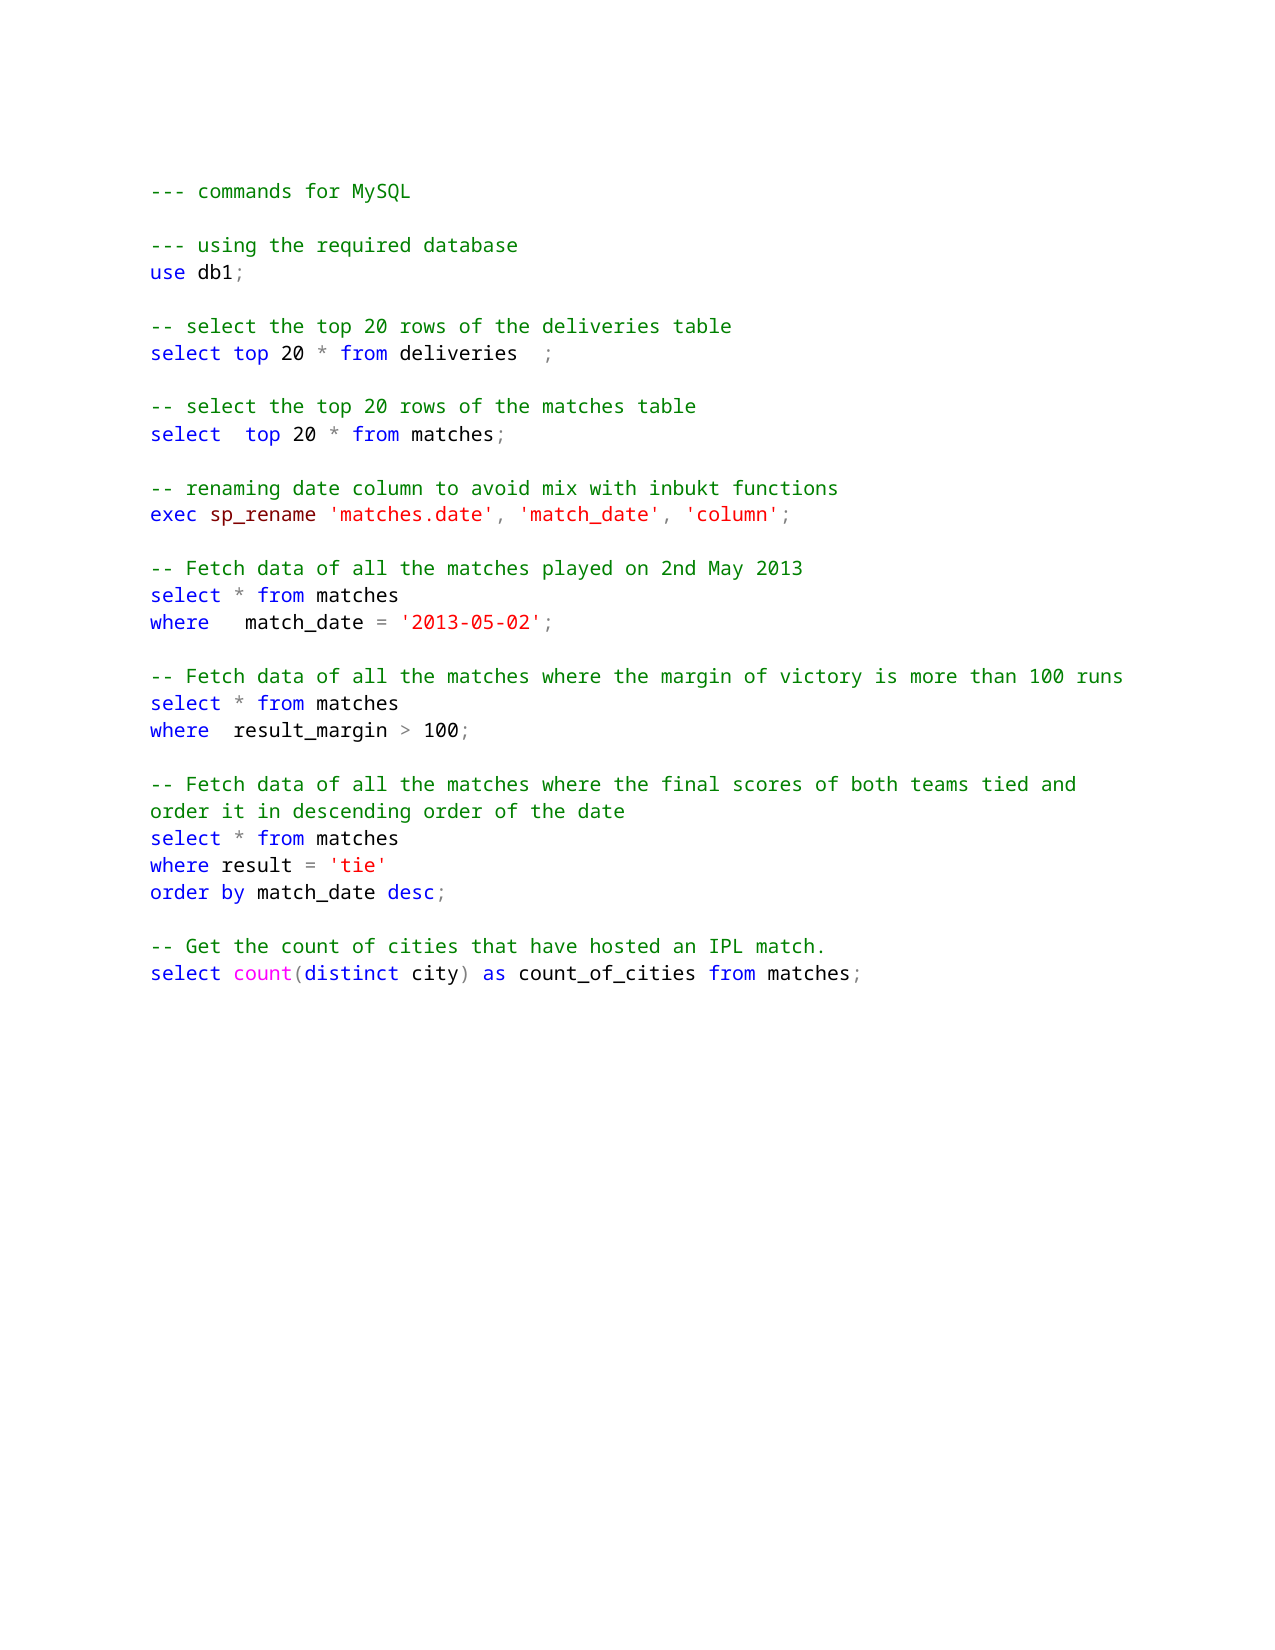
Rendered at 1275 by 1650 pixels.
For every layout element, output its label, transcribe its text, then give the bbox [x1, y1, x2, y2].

text select count(distinct city) as count_of_cities from matches; [150, 959, 1125, 986]
text where match_date = '2013-05-02'; [150, 609, 1125, 636]
text select * from matches [150, 824, 1125, 851]
text --- using the required database [150, 231, 1125, 258]
text -- Fetch data of all the matches where the final scores of both teams tied and order it in descending order of the date [150, 771, 1125, 824]
text --- commands for MySQL [150, 177, 1125, 204]
text -- Get the count of cities that have hosted an IPL match. [150, 932, 1125, 959]
text select top 20 * from matches; [150, 420, 1125, 447]
text select * from matches [150, 689, 1125, 717]
text where result_margin > 100; [150, 717, 1125, 743]
text use db1; [150, 258, 1125, 285]
text exec sp_rename 'matches.date', 'match_date', 'column'; [150, 501, 1125, 528]
text select * from matches [150, 582, 1125, 609]
text -- Fetch data of all the matches where the margin of victory is more than 100 runs [150, 663, 1125, 689]
text -- select the top 20 rows of the deliveries table [150, 312, 1125, 339]
text -- renaming date column to avoid mix with inbukt functions [150, 474, 1125, 501]
text select top 20 * from deliveries ; [150, 339, 1125, 366]
text order by match_date desc; [150, 878, 1125, 905]
text -- select the top 20 rows of the matches table [150, 393, 1125, 420]
text -- Fetch data of all the matches played on 2nd May 2013 [150, 555, 1125, 582]
text where result = 'tie' [150, 851, 1125, 878]
